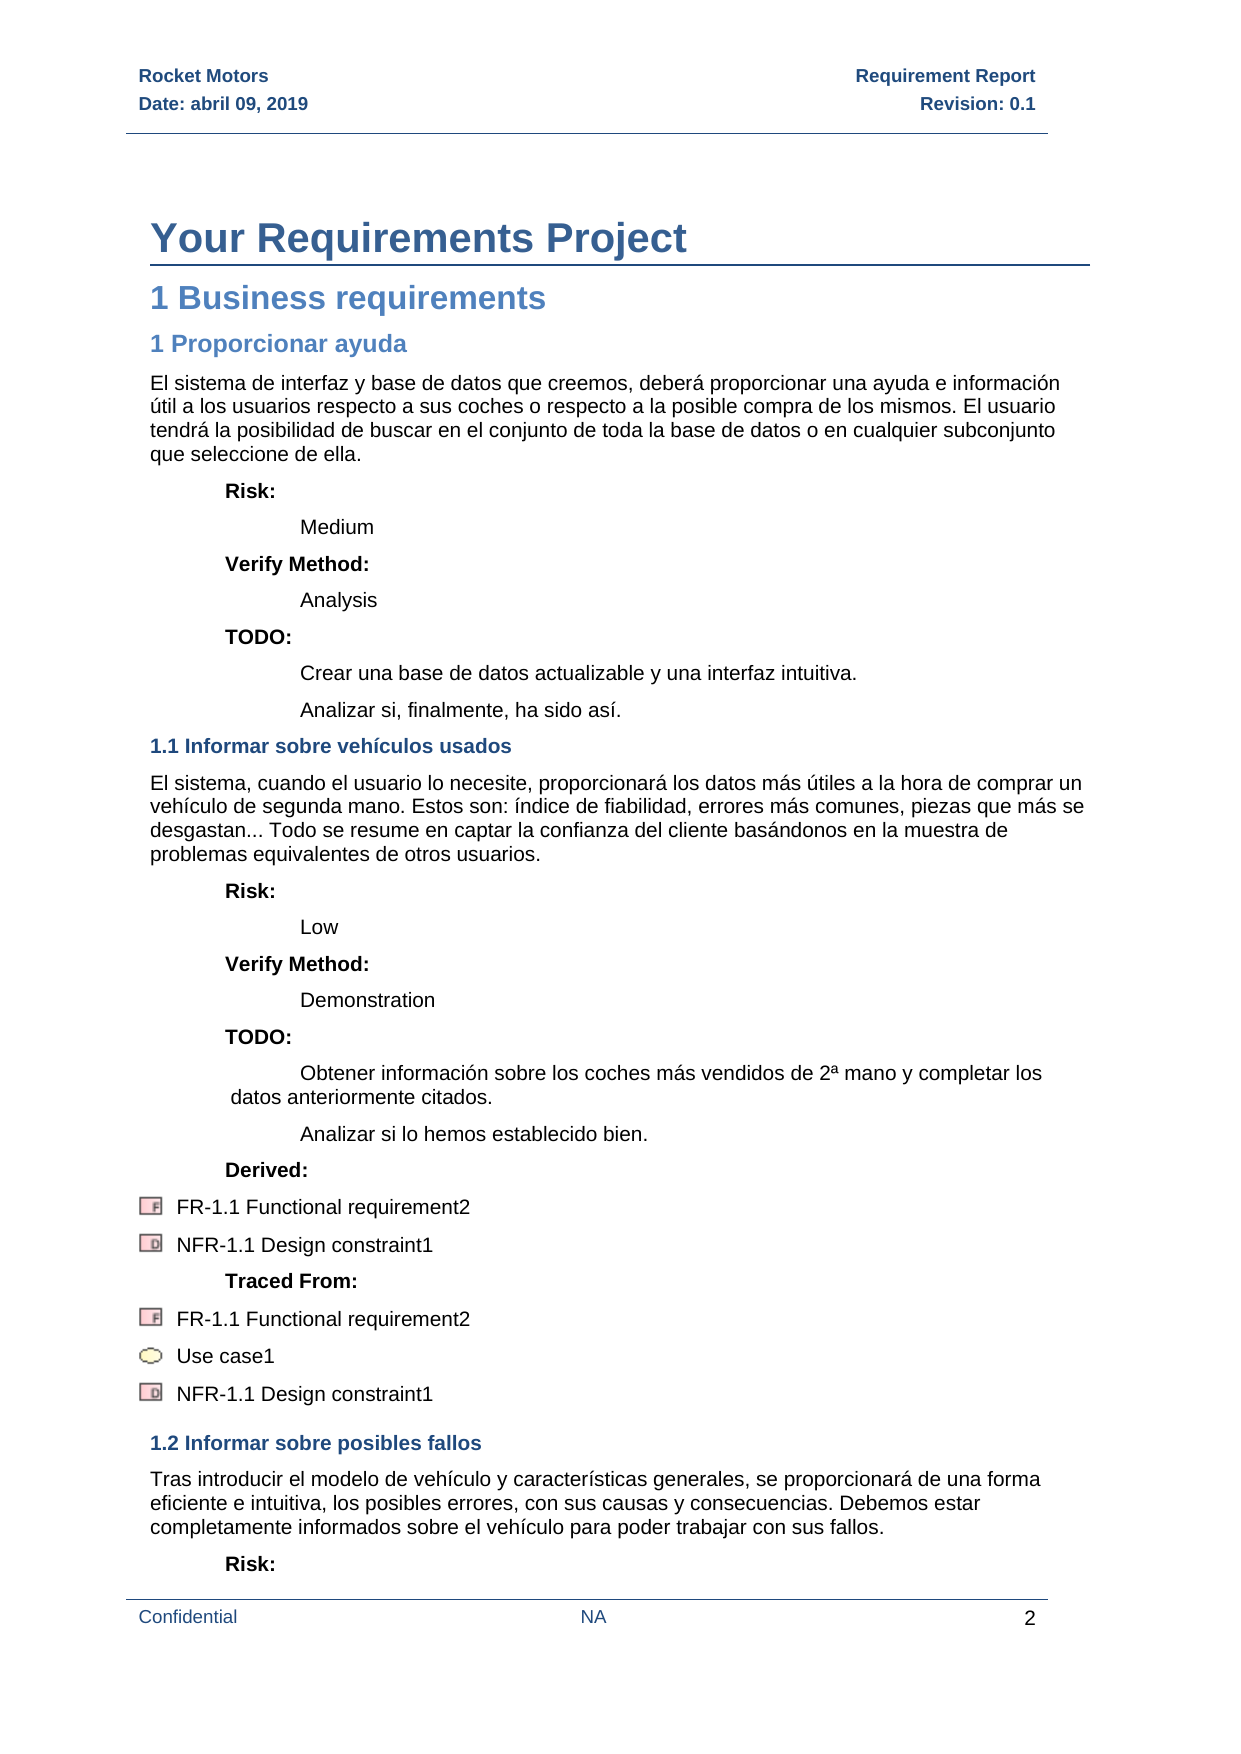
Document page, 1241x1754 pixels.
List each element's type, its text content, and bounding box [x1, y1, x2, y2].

picture [138, 1231, 164, 1257]
text Traced From: [150, 1269, 1090, 1293]
picture [138, 1380, 164, 1406]
text Demonstration [230, 988, 1090, 1012]
table_header [128, 1343, 165, 1381]
picture [138, 1343, 164, 1369]
picture [138, 1305, 164, 1331]
table_header [128, 1306, 165, 1343]
table_header NFR-1.1 Design constraint1 [165, 1381, 926, 1418]
text Analysis [230, 588, 1090, 612]
text Verify Method: [225, 952, 1090, 976]
table_header NFR-1.1 Design constraint1 [165, 1232, 926, 1269]
text El sistema, cuando el usuario lo necesite, proporcionará los datos más útiles a la hora de comprar un vehículo de segunda mano. Estos son: índice de fiabilidad, errores más comunes, piezas que más se desgastan... Todo se resume en captar la confianza del cliente basándonos en la muestra de problemas equivalentes de otros usuarios. [150, 770, 1090, 866]
subtitle 1 Proporcionar ayuda [150, 329, 1090, 358]
table_header [128, 1194, 165, 1232]
text Low [230, 915, 1090, 939]
table_header FR-1.1 Functional requirement2 [165, 1194, 926, 1232]
text Obtener información sobre los coches más vendidos de 2ª mano y completar los datos anteriormente citados. [230, 1061, 1090, 1109]
table_header Use case1 [165, 1343, 926, 1381]
text Derived: [225, 1158, 1090, 1182]
text Tras introducir el modelo de vehículo y características generales, se proporcionará de una forma eficiente e intuitiva, los posibles errores, con sus causas y consecuencias. Debemos estar completamente informados sobre el vehículo para poder trabajar con sus fallos. [150, 1467, 1090, 1539]
table_header [128, 1232, 165, 1269]
text Verify Method: [225, 552, 1090, 576]
subtitle 1.2 Informar sobre posibles fallos [150, 1431, 1090, 1455]
text TODO: [225, 1024, 1090, 1048]
text TODO: [225, 624, 1090, 648]
text Risk: [225, 879, 1090, 903]
subtitle Your Requirements Project [150, 214, 1090, 264]
subtitle 1.1 Informar sobre vehículos usados [150, 734, 1090, 758]
text Analizar si lo hemos establecido bien. [230, 1121, 1090, 1145]
table_header FR-1.1 Functional requirement2 [165, 1306, 926, 1343]
text Crear una base de datos actualizable y una interfaz intuitiva. [230, 661, 1090, 685]
text Risk: [225, 479, 1090, 503]
subtitle 1 Business requirements [150, 278, 1090, 317]
text Analizar si, finalmente, ha sido así. [230, 697, 1090, 721]
text Risk: [225, 1552, 1090, 1576]
table_header [128, 1381, 165, 1418]
picture [138, 1194, 164, 1220]
text El sistema de interfaz y base de datos que creemos, deberá proporcionar una ayuda e información útil a los usuarios respecto a sus coches o respecto a la posible compra de los mismos. El usuario tendrá la posibilidad de buscar en el conjunto de toda la base de datos o en cualquier subconjunto que seleccione de ella. [150, 370, 1090, 466]
text Medium [230, 515, 1090, 539]
